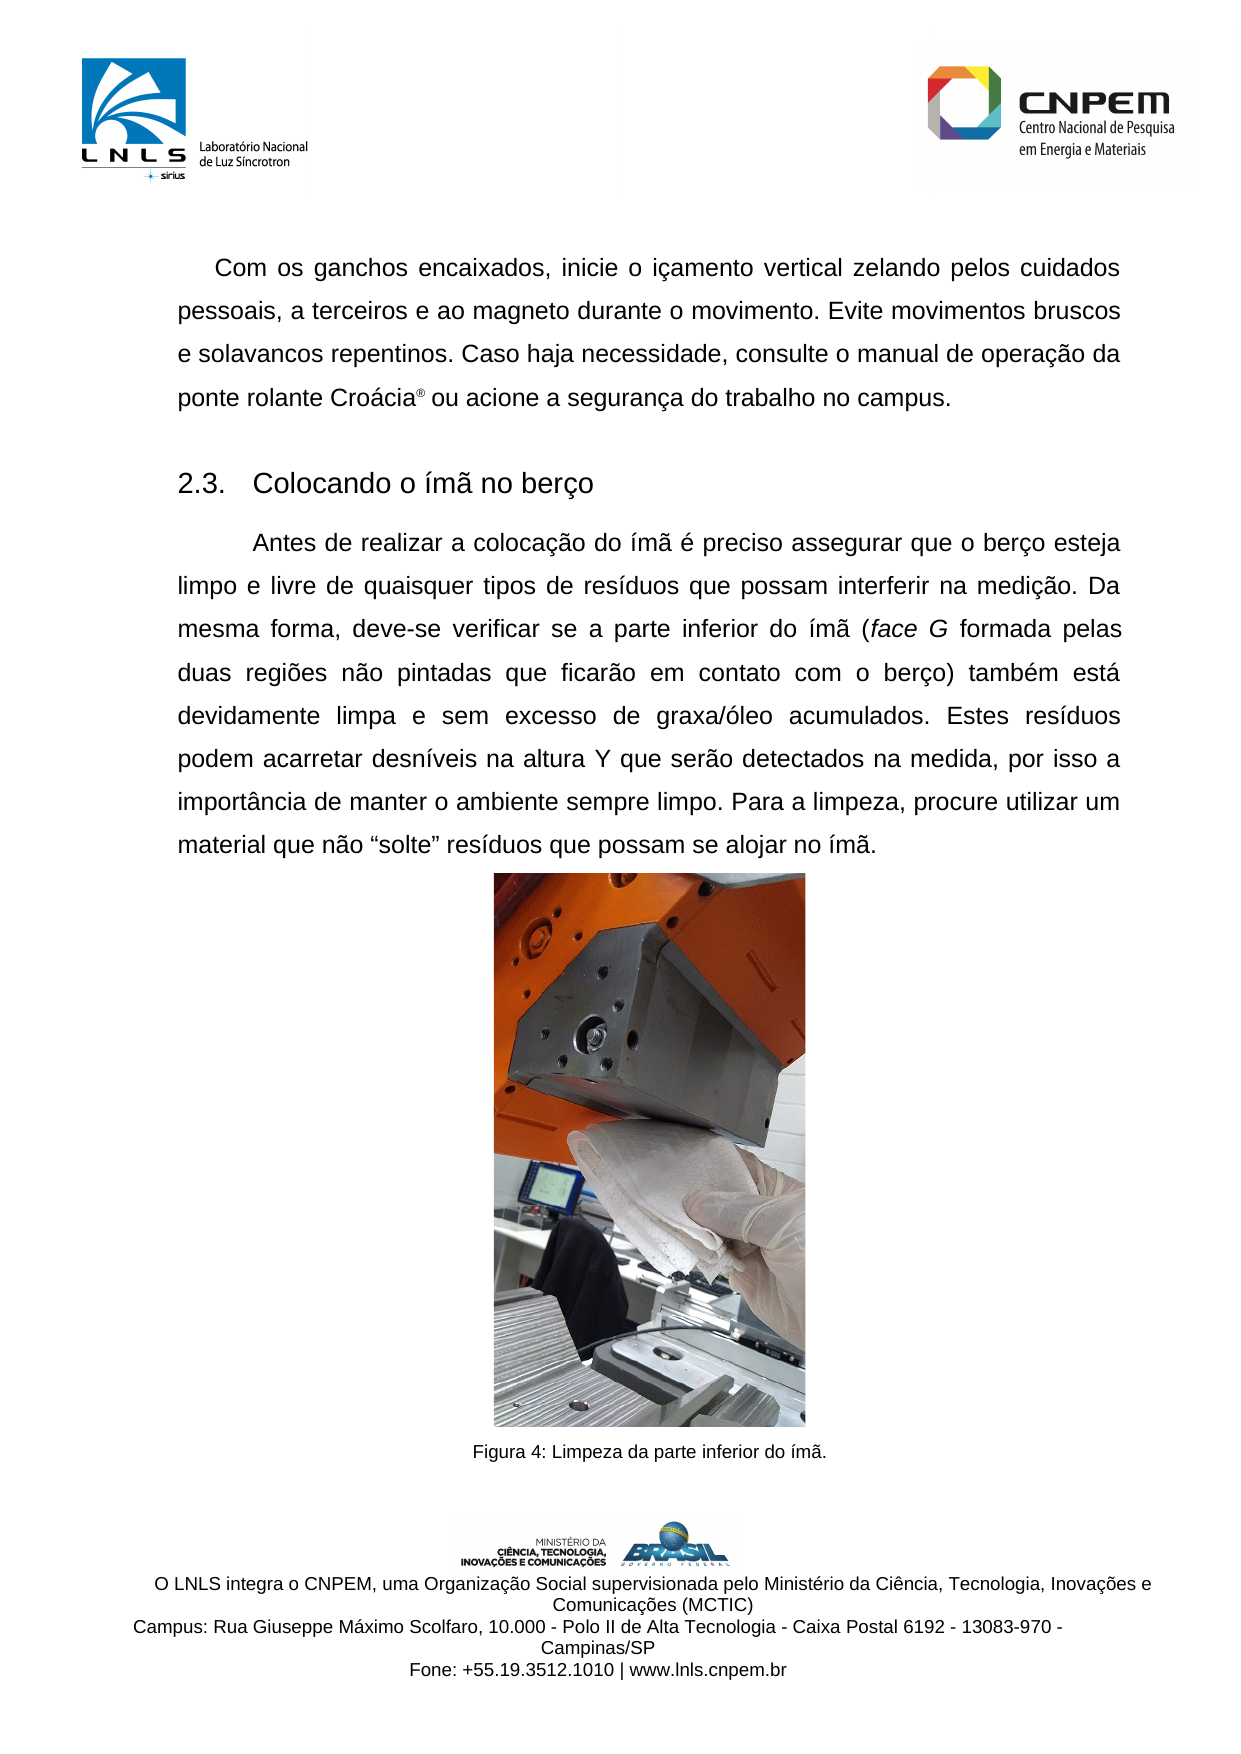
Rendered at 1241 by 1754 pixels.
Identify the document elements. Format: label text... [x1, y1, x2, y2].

text Com os ganchos encaixados, inicie o içamento vertical zelando pelos cuidados pessoais, a terceiros e ao magneto durante o movimento. Evite movimentos bruscos e solavancos repentinos. Caso haja necessidade, consulte o manual de operação da ponte rolante Croácia® ou acione a segurança do trabalho no campus. [177, 253, 1122, 411]
picture [493, 873, 806, 1427]
picture [455, 1516, 741, 1573]
subtitle 2.3. Colocando o ímã no berço [177, 466, 1122, 499]
text Figura 4: Limpeza da parte inferior do ímã. [177, 1441, 1122, 1462]
picture [0, 27, 1238, 196]
text Antes de realizar a colocação do ímã é preciso assegurar que o berço esteja limpo e livre de quaisquer tipos de resíduos que possam interferir na medição. Da mesma forma, deve-se verificar se a parte inferior do ímã (face G formada pelas duas regiões não pintadas que ficarão em contato com o berço) também está devidamente limpa e sem excesso de graxa/óleo acumulados. Estes resíduos podem acarretar desníveis na altura Y que serão detectados na medida, por isso a importância de manter o ambiente sempre limpo. Para a limpeza, procure utilizar um material que não “solte” resíduos que possam se alojar no ímã. [177, 528, 1122, 859]
